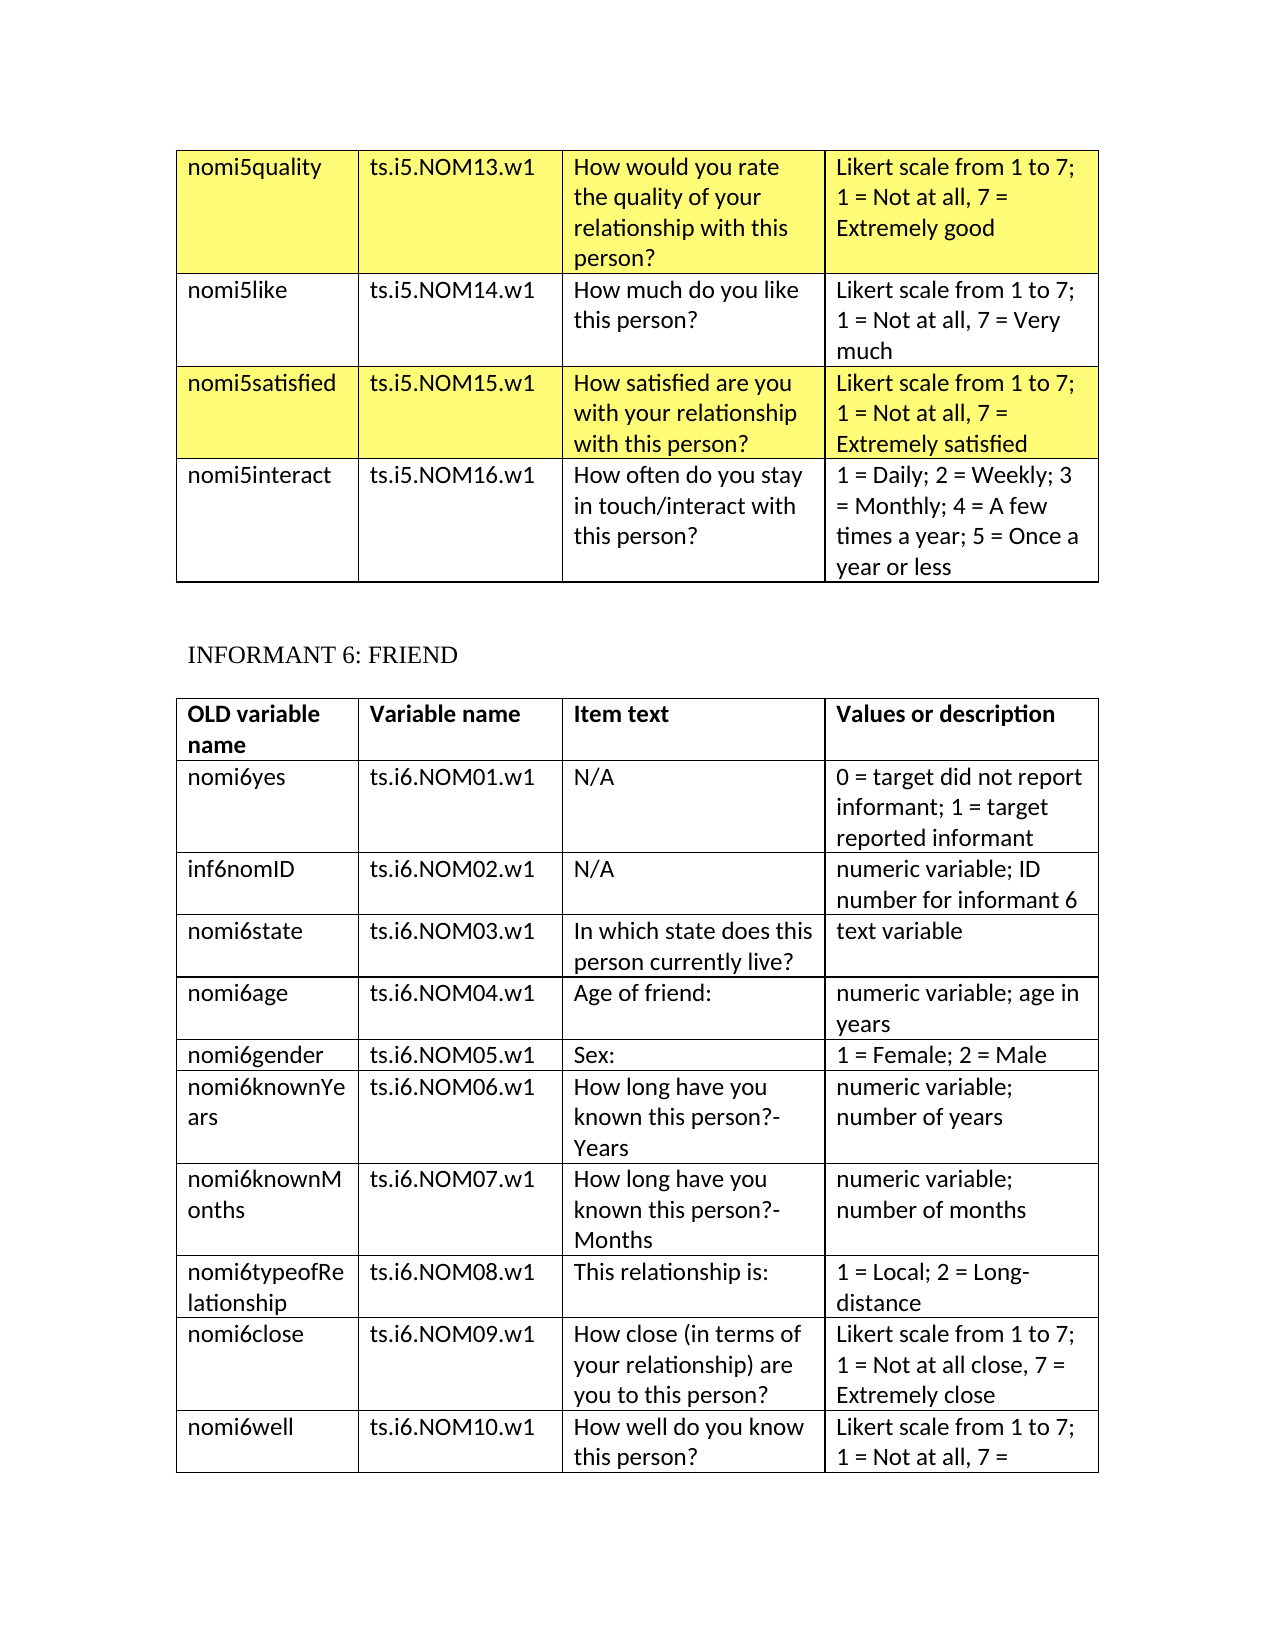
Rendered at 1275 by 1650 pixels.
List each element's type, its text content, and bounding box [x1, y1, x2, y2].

table_cell numeric variable; number of months [826, 1164, 1098, 1255]
table_cell ts.i6.NOM08.w1 [359, 1256, 562, 1317]
table_cell nomi6gender [177, 1040, 358, 1070]
table_cell nomi6close [177, 1318, 358, 1410]
table_cell numeric variable; age in years [826, 978, 1098, 1038]
table_cell N/A [563, 853, 824, 914]
table_cell ts.i6.NOM07.w1 [359, 1164, 562, 1255]
table_cell How much do you like this person? [563, 274, 824, 366]
table_cell In which state does this person currently live? [563, 915, 824, 976]
table_cell ts.i6.NOM06.w1 [359, 1071, 562, 1163]
table_cell How often do you stay in touch/interact with this person? [563, 459, 824, 581]
table_cell ts.i5.NOM13.w1 [359, 151, 562, 273]
table_header Item text [563, 699, 824, 759]
table_cell How long have you known this person?-Months [563, 1164, 824, 1255]
table_cell nomi5interact [177, 459, 358, 581]
table_cell How close (in terms of your relationship) are you to this person? [563, 1318, 824, 1410]
table_cell nomi6knownMonths [177, 1164, 358, 1255]
table_cell 1 = Daily; 2 = Weekly; 3 = Monthly; 4 = A few times a year; 5 = Once a year or less [826, 459, 1098, 581]
table_cell How long have you known this person?-Years [563, 1071, 824, 1163]
table_cell ts.i6.NOM05.w1 [359, 1040, 562, 1070]
table_cell ts.i6.NOM02.w1 [359, 853, 562, 914]
table_cell How satisfied are you with your relationship with this person? [563, 367, 824, 458]
table_cell Likert scale from 1 to 7; 1 = Not at all, 7 = Extremely satisfied [826, 367, 1098, 458]
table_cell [826, 1411, 1098, 1472]
table_cell 1 = Local; 2 = Long-distance [826, 1256, 1098, 1317]
table_cell nomi6typeofRelationship [177, 1256, 358, 1317]
table_cell Likert scale from 1 to 7; 1 = Not at all, 7 = Very much [826, 274, 1098, 366]
table_cell numeric variable; ID number for informant 6 [826, 853, 1098, 914]
table_cell nomi5satisfied [177, 367, 358, 458]
table_cell Likert scale from 1 to 7; 1 = Not at all, 7 = Extremely good [826, 151, 1098, 273]
table_cell 1 = Female; 2 = Male [826, 1040, 1098, 1070]
table_cell nomi6well [177, 1411, 358, 1472]
table_cell ts.i5.NOM16.w1 [359, 459, 562, 581]
table_cell Age of friend: [563, 978, 824, 1038]
table_cell ts.i6.NOM03.w1 [359, 915, 562, 976]
table_cell nomi6age [177, 978, 358, 1038]
table_cell ts.i5.NOM15.w1 [359, 367, 562, 458]
text INFORMANT 6: FRIEND [187, 640, 1087, 669]
table_cell How would you rate the quality of your relationship with this person? [563, 151, 824, 273]
table_cell N/A [563, 761, 824, 852]
table_cell 0 = target did not report informant; 1 = target reported informant [826, 761, 1098, 852]
table_cell ts.i6.NOM01.w1 [359, 761, 562, 852]
table_cell ts.i6.NOM09.w1 [359, 1318, 562, 1410]
table_cell numeric variable; number of years [826, 1071, 1098, 1163]
table_cell nomi6state [177, 915, 358, 976]
table_header Variable name [359, 699, 562, 759]
table_cell text variable [826, 915, 1098, 976]
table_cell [563, 1411, 824, 1472]
table_cell ts.i6.NOM04.w1 [359, 978, 562, 1038]
table_cell ts.i6.NOM10.w1 [359, 1411, 562, 1472]
table_header Values or description [826, 699, 1098, 759]
table_header OLD variable name [177, 699, 358, 759]
table_cell inf6nomID [177, 853, 358, 914]
table_cell nomi6yes [177, 761, 358, 852]
table_cell ts.i5.NOM14.w1 [359, 274, 562, 366]
table_cell nomi6knownYears [177, 1071, 358, 1163]
table_cell This relationship is: [563, 1256, 824, 1317]
table_cell nomi5like [177, 274, 358, 366]
table_cell nomi5quality [177, 151, 358, 273]
table_cell Likert scale from 1 to 7; 1 = Not at all close, 7 = Extremely close [826, 1318, 1098, 1410]
table_cell Sex: [563, 1040, 824, 1070]
